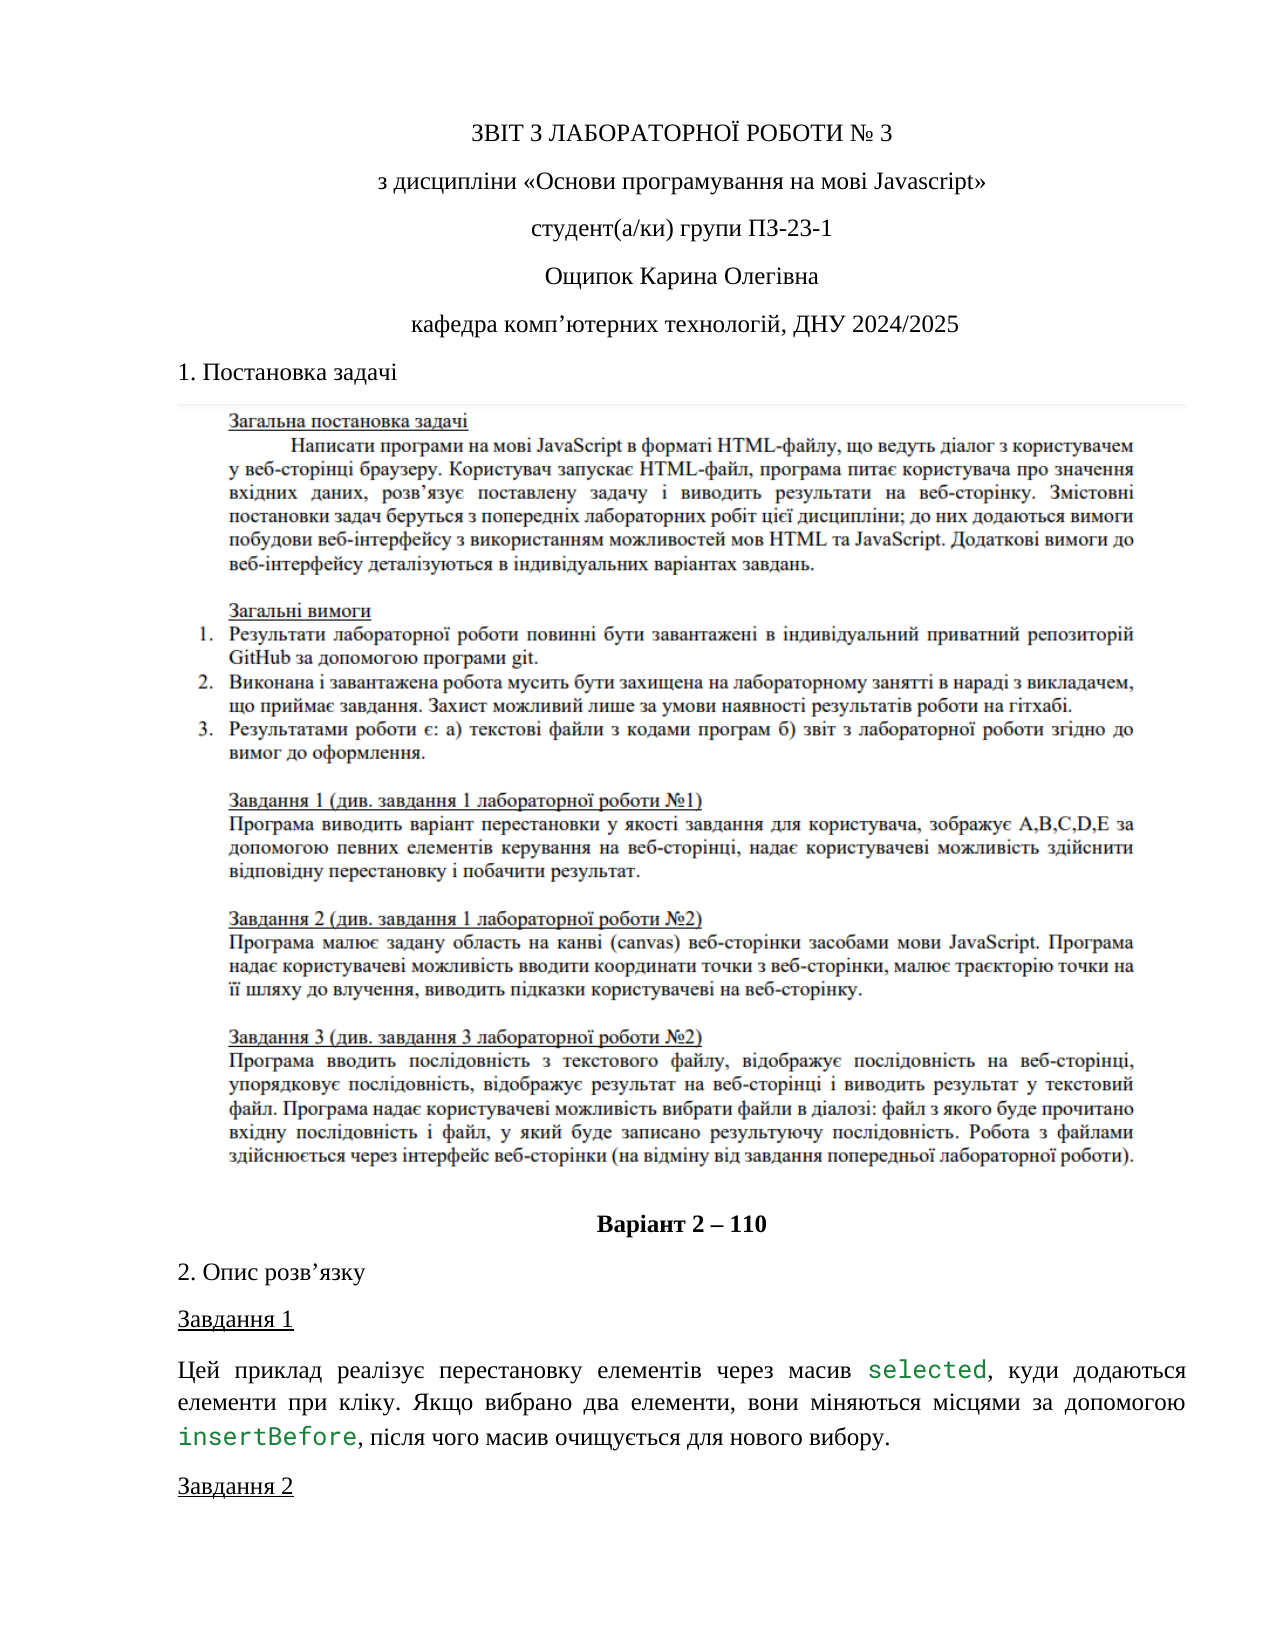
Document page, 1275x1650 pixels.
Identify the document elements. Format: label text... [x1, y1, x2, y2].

text студент(а/ки) групи ПЗ-23-1 [177, 213, 1186, 242]
text ЗВІТ З ЛАБОРАТОРНОЇ РОБОТИ № 3 [177, 118, 1186, 147]
text кафедра комп’ютерних технологій, ДНУ 2024/2025 [177, 309, 1186, 338]
text Завдання 1 [177, 1304, 1186, 1333]
text Ощипок Карина Олегівна [177, 261, 1186, 290]
text Варіант 2 – 110 [177, 1209, 1186, 1238]
text Цей приклад реалізує перестановку елементів через масив selected, куди додаються елементи при кліку. Якщо вибрано два елементи, вони міняються місцями за допомогою insertBefore, після чого масив очищується для нового вибору. [177, 1352, 1186, 1452]
text 1. Постановка задачі [177, 357, 1186, 385]
text з дисципліни «Основи програмування на мові Javascript» [177, 166, 1186, 194]
picture [177, 404, 1187, 1190]
text Завдання 2 [177, 1471, 1186, 1500]
text 2. Опис розв’язку [177, 1257, 1186, 1285]
